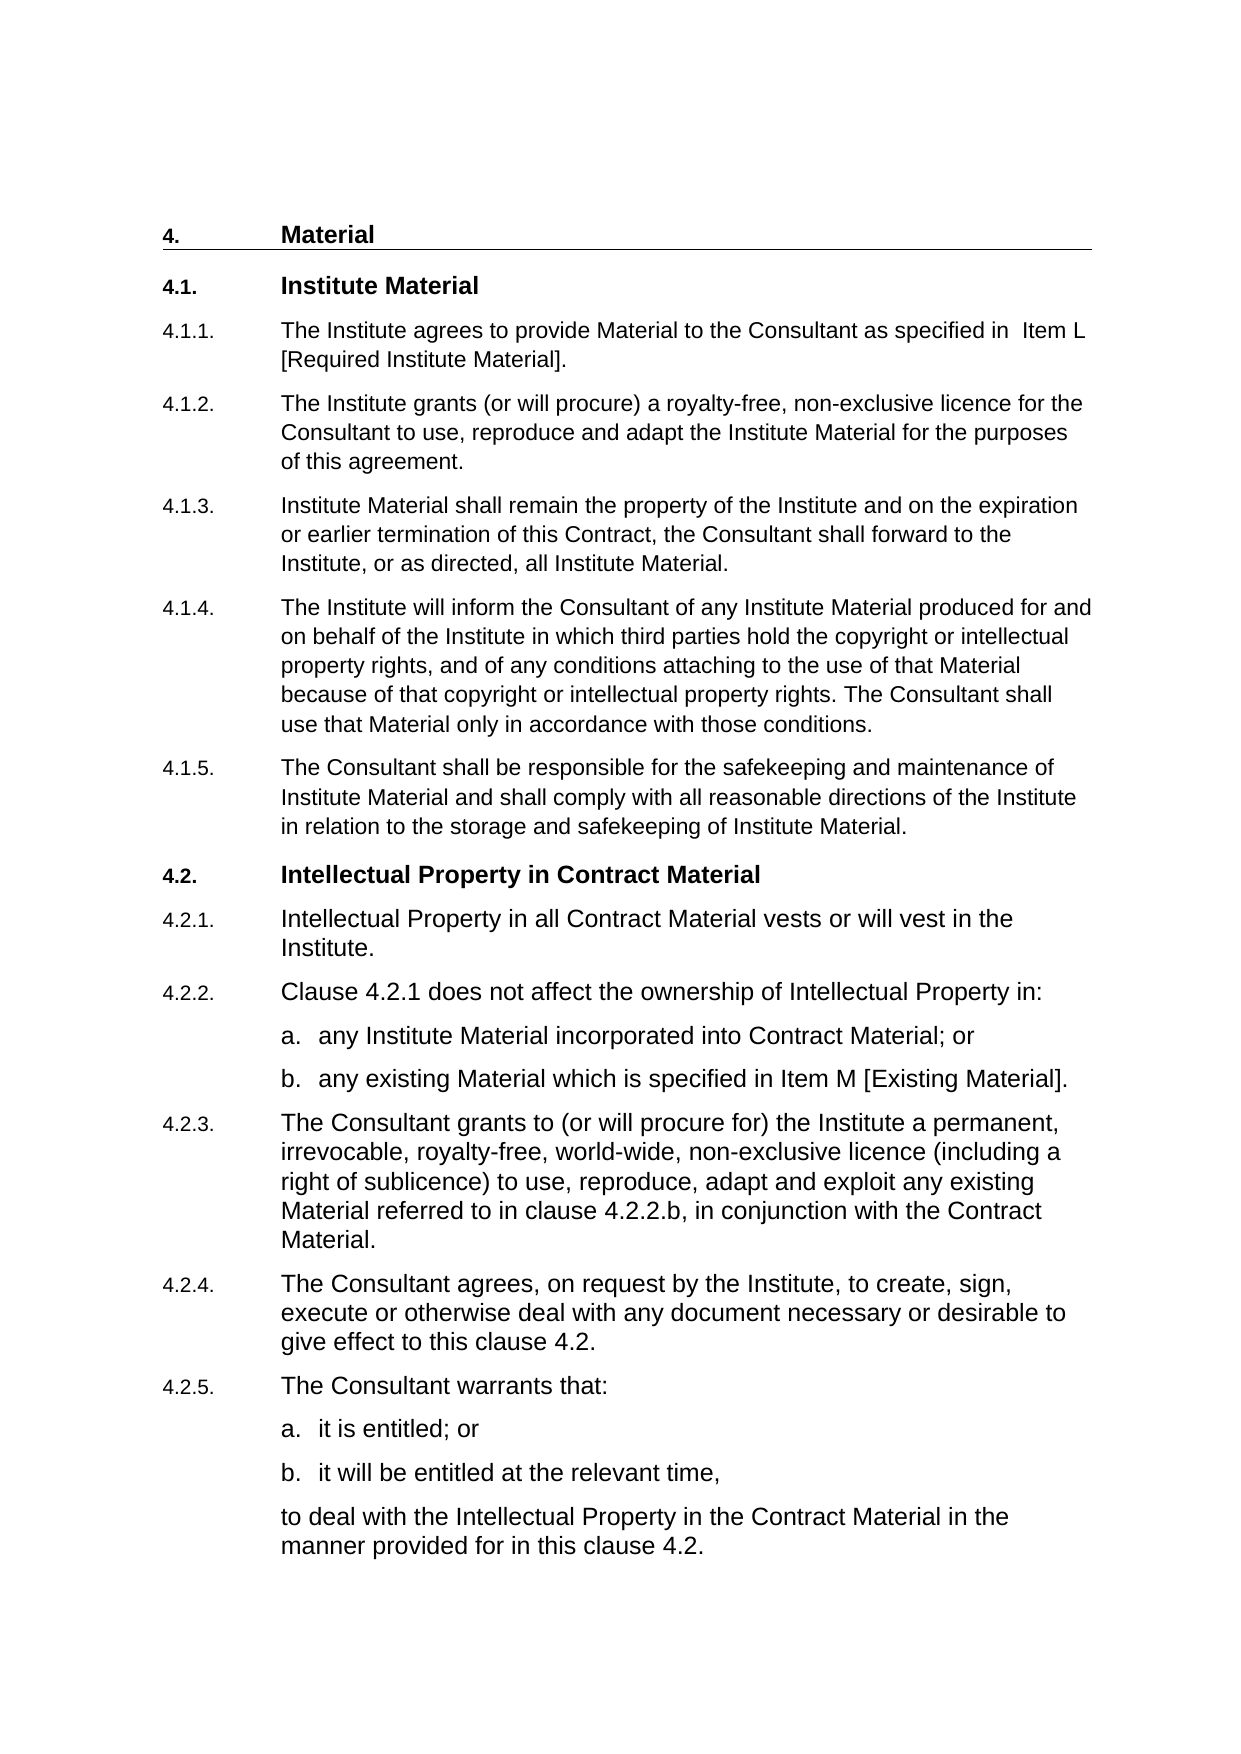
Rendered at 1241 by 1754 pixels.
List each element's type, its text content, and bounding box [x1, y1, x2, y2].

list to deal with the Intellectual Property in the Contract Material in the manner provided for in this clause 4.2. [281, 1501, 1092, 1560]
text The Institute will inform the Consultant of any Institute Material produced for and on behalf of the Institute in which third parties hold the copyright or intellectual property rights, and of any conditions attaching to the use of that Material because of that copyright or intellectual property rights. The Consultant shall use that Material only in accordance with those conditions. [162, 591, 1092, 737]
text it will be entitled at the relevant time, [281, 1458, 1092, 1487]
text Material [162, 220, 1092, 249]
text any Institute Material incorporated into Contract Material; or [281, 1020, 1092, 1049]
text Institute Material shall remain the property of the Institute and on the expiration or earlier termination of this Contract, the Consultant shall forward to the Institute, or as directed, all Institute Material. [162, 489, 1092, 576]
text Clause 4.2.1 does not affect the ownership of Intellectual Property in: [162, 976, 1092, 1006]
text it is entitled; or [281, 1414, 1092, 1443]
text The Institute agrees to provide Material to the Consultant as specified in Item L [Required Institute Material]. [162, 314, 1092, 372]
text Intellectual Property in all Contract Material vests or will vest in the Institute. [162, 903, 1092, 962]
text The Consultant agrees, on request by the Institute, to create, sign, execute or otherwise deal with any document necessary or desirable to give effect to this clause 4.2. [162, 1268, 1092, 1356]
text The Institute grants (or will procure) a royalty-free, non-exclusive licence for the Consultant to use, reproduce and adapt the Institute Material for the purposes of this agreement. [162, 387, 1092, 474]
text any existing Material which is specified in Item M [Existing Material]. [281, 1064, 1092, 1093]
text The Consultant warrants that: [162, 1370, 1092, 1399]
text Intellectual Property in Contract Material [162, 860, 1092, 889]
text Institute Material [162, 270, 1092, 299]
text The Consultant shall be responsible for the safekeeping and maintenance of Institute Material and shall comply with all reasonable directions of the Institute in relation to the storage and safekeeping of Institute Material. [162, 751, 1092, 839]
text The Consultant grants to (or will procure for) the Institute a permanent, irrevocable, royalty-free, world-wide, non-exclusive licence (including a right of sublicence) to use, reproduce, adapt and exploit any existing Material referred to in clause 4.2.2.b, in conjunction with the Contract Material. [162, 1108, 1092, 1253]
